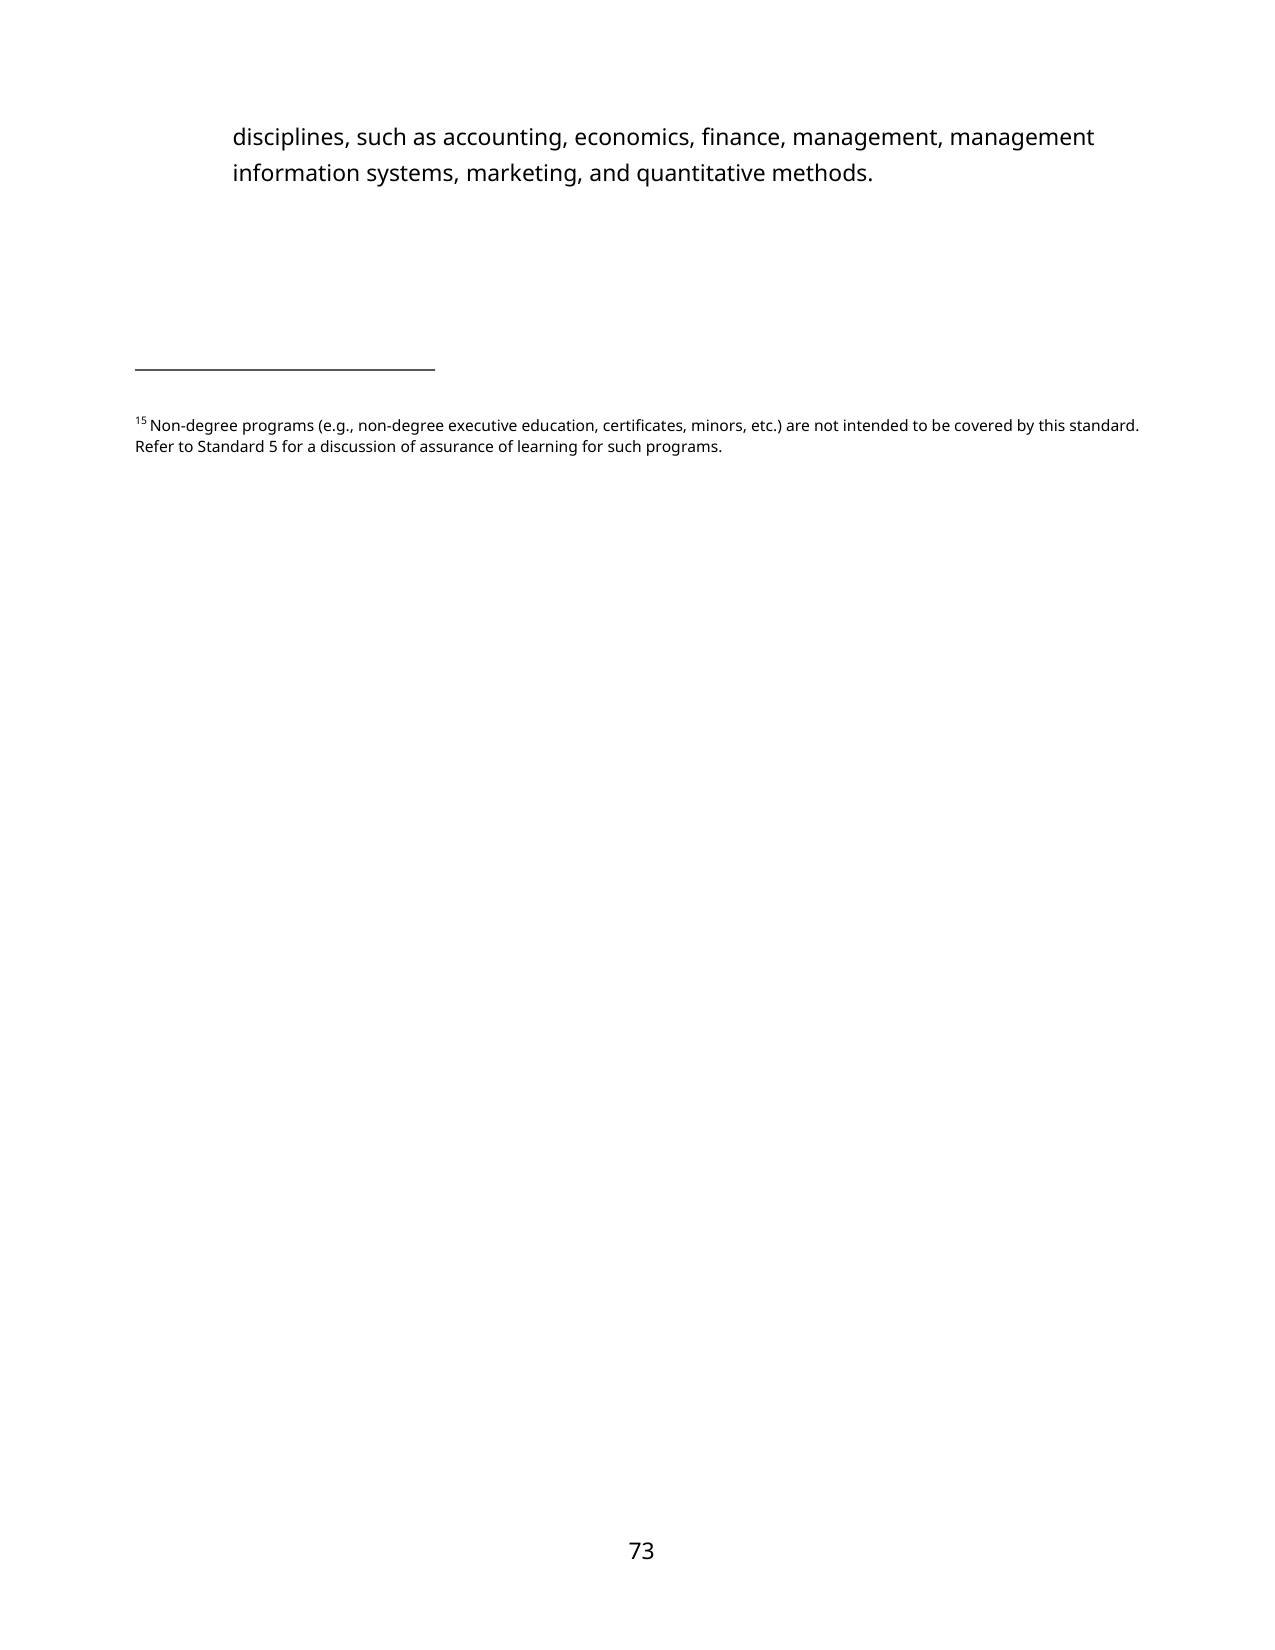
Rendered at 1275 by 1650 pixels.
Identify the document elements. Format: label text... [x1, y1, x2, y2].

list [195, 121, 1132, 188]
text 15 Non-degree programs (e.g., non-degree executive education, certificates, minors, etc.) are not intended to be covered by this standard. Refer to Standard 5 for a discussion of assurance of learning for such programs. [135, 413, 1144, 457]
